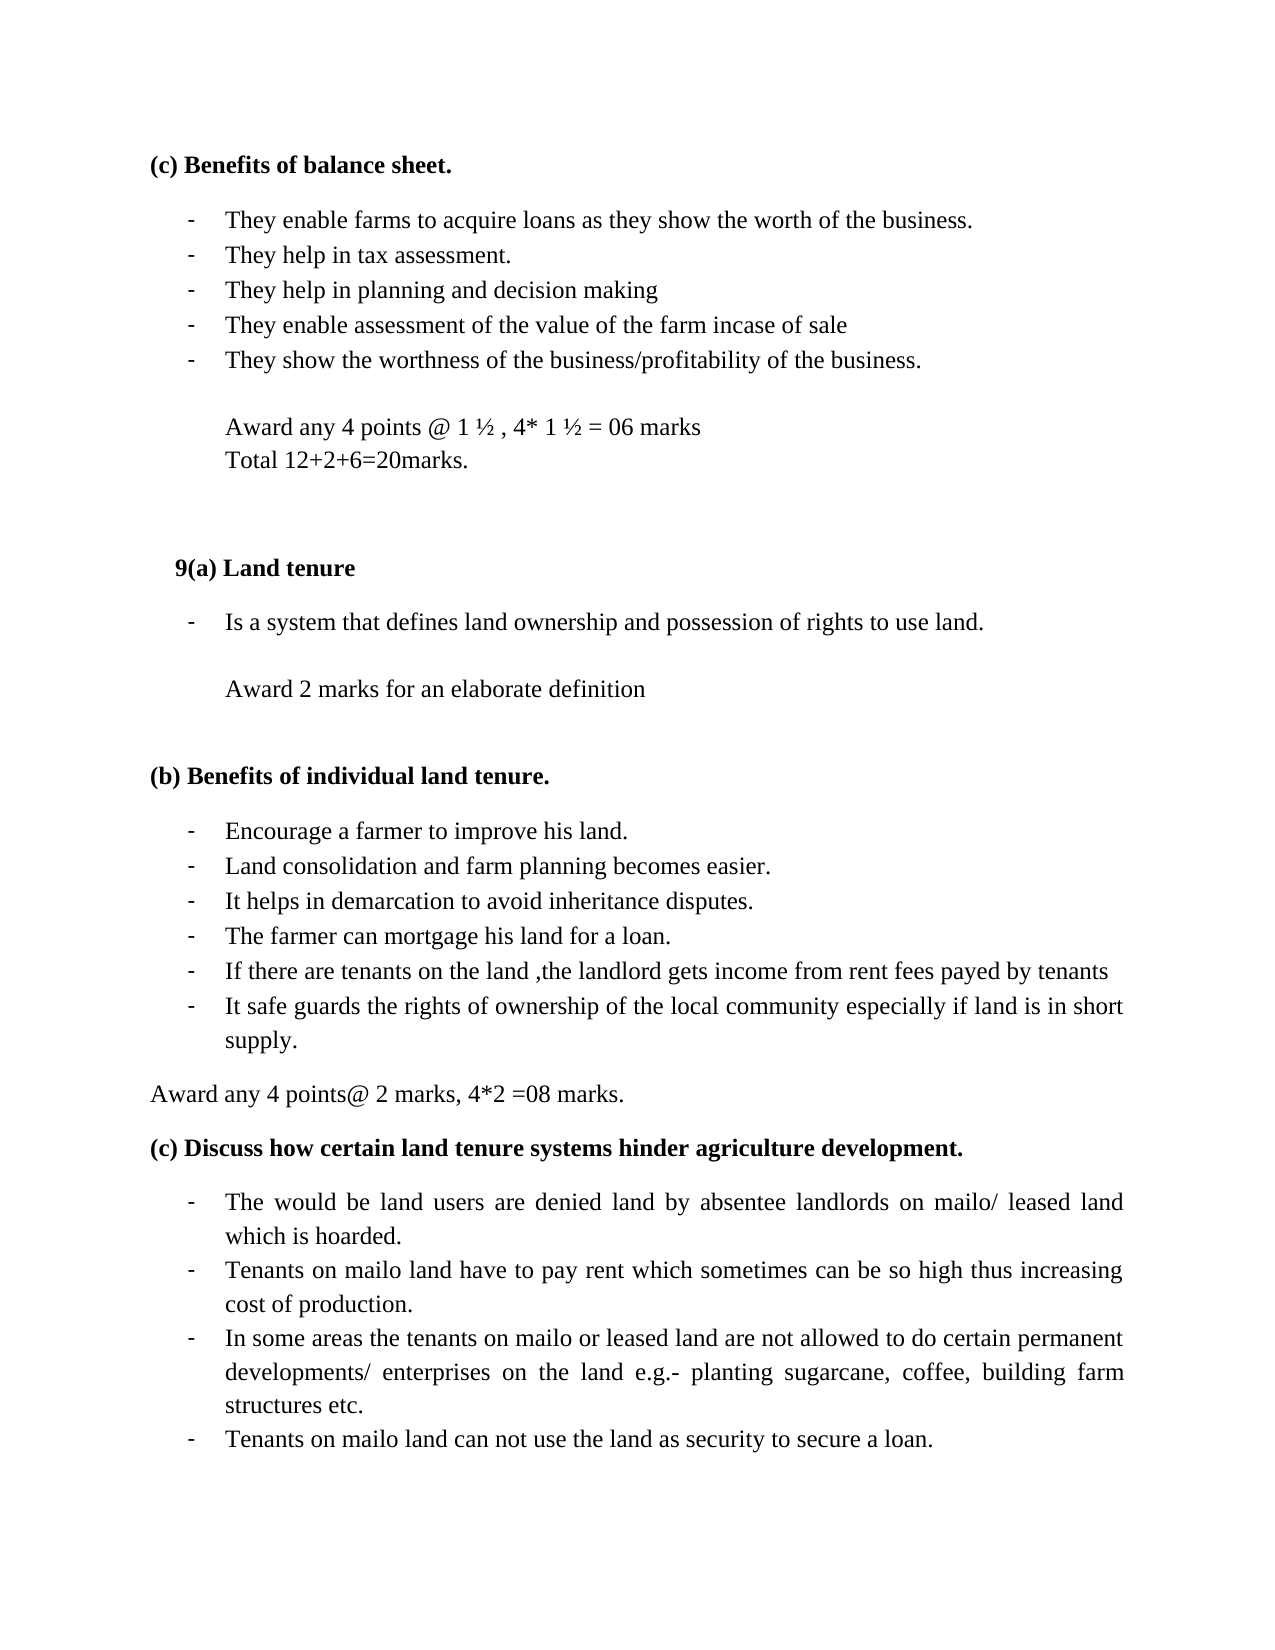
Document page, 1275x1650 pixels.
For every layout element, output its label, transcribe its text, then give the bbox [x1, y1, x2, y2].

list Total 12+2+6=20marks. [225, 445, 1125, 474]
text (c) Discuss how certain land tenure systems hinder agriculture development. [150, 1133, 1125, 1161]
list Land consolidation and farm planning becomes easier. [187, 850, 1125, 881]
list In some areas the tenants on mailo or leased land are not allowed to do certain permanent developments/ enterprises on the land e.g.- planting sugarcane, coffee, building farm structures etc. [187, 1322, 1125, 1419]
list They enable farms to acquire loans as they show the worth of the business. [187, 204, 1125, 234]
list It helps in demarcation to avoid inheritance disputes. [187, 885, 1125, 916]
list The farmer can mortgage his land for a loan. [187, 920, 1125, 951]
text (c) Benefits of balance sheet. [150, 150, 1125, 179]
list They enable assessment of the value of the farm incase of sale [187, 309, 1125, 339]
list If there are tenants on the land ,the landlord gets income from rent fees payed by tenants [187, 955, 1125, 986]
list Tenants on mailo land have to pay rent which sometimes can be so high thus increasing cost of production. [187, 1254, 1125, 1318]
list They show the worthness of the business/profitability of the business. [187, 344, 1125, 374]
list Tenants on mailo land can not use the land as security to secure a loan. [187, 1423, 1125, 1453]
list Encourage a farmer to improve his land. [187, 815, 1125, 846]
text 9(a) Land tenure [150, 553, 1125, 581]
list Award 2 marks for an elaborate definition [225, 674, 1125, 703]
list Is a system that defines land ownership and possession of rights to use land. [187, 606, 1125, 637]
list It safe guards the rights of ownership of the local community especially if land is in short supply. [187, 990, 1125, 1054]
text (b) Benefits of individual land tenure. [150, 761, 1125, 790]
list They help in tax assessment. [187, 239, 1125, 269]
text Award any 4 points@ 2 marks, 4*2 =08 marks. [150, 1079, 1125, 1108]
list They help in planning and decision making [187, 274, 1125, 304]
list The would be land users are denied land by absentee landlords on mailo/ leased land which is hoarded. [187, 1187, 1125, 1250]
list Award any 4 points @ 1 ½ , 4* 1 ½ = 06 marks [225, 412, 1125, 441]
